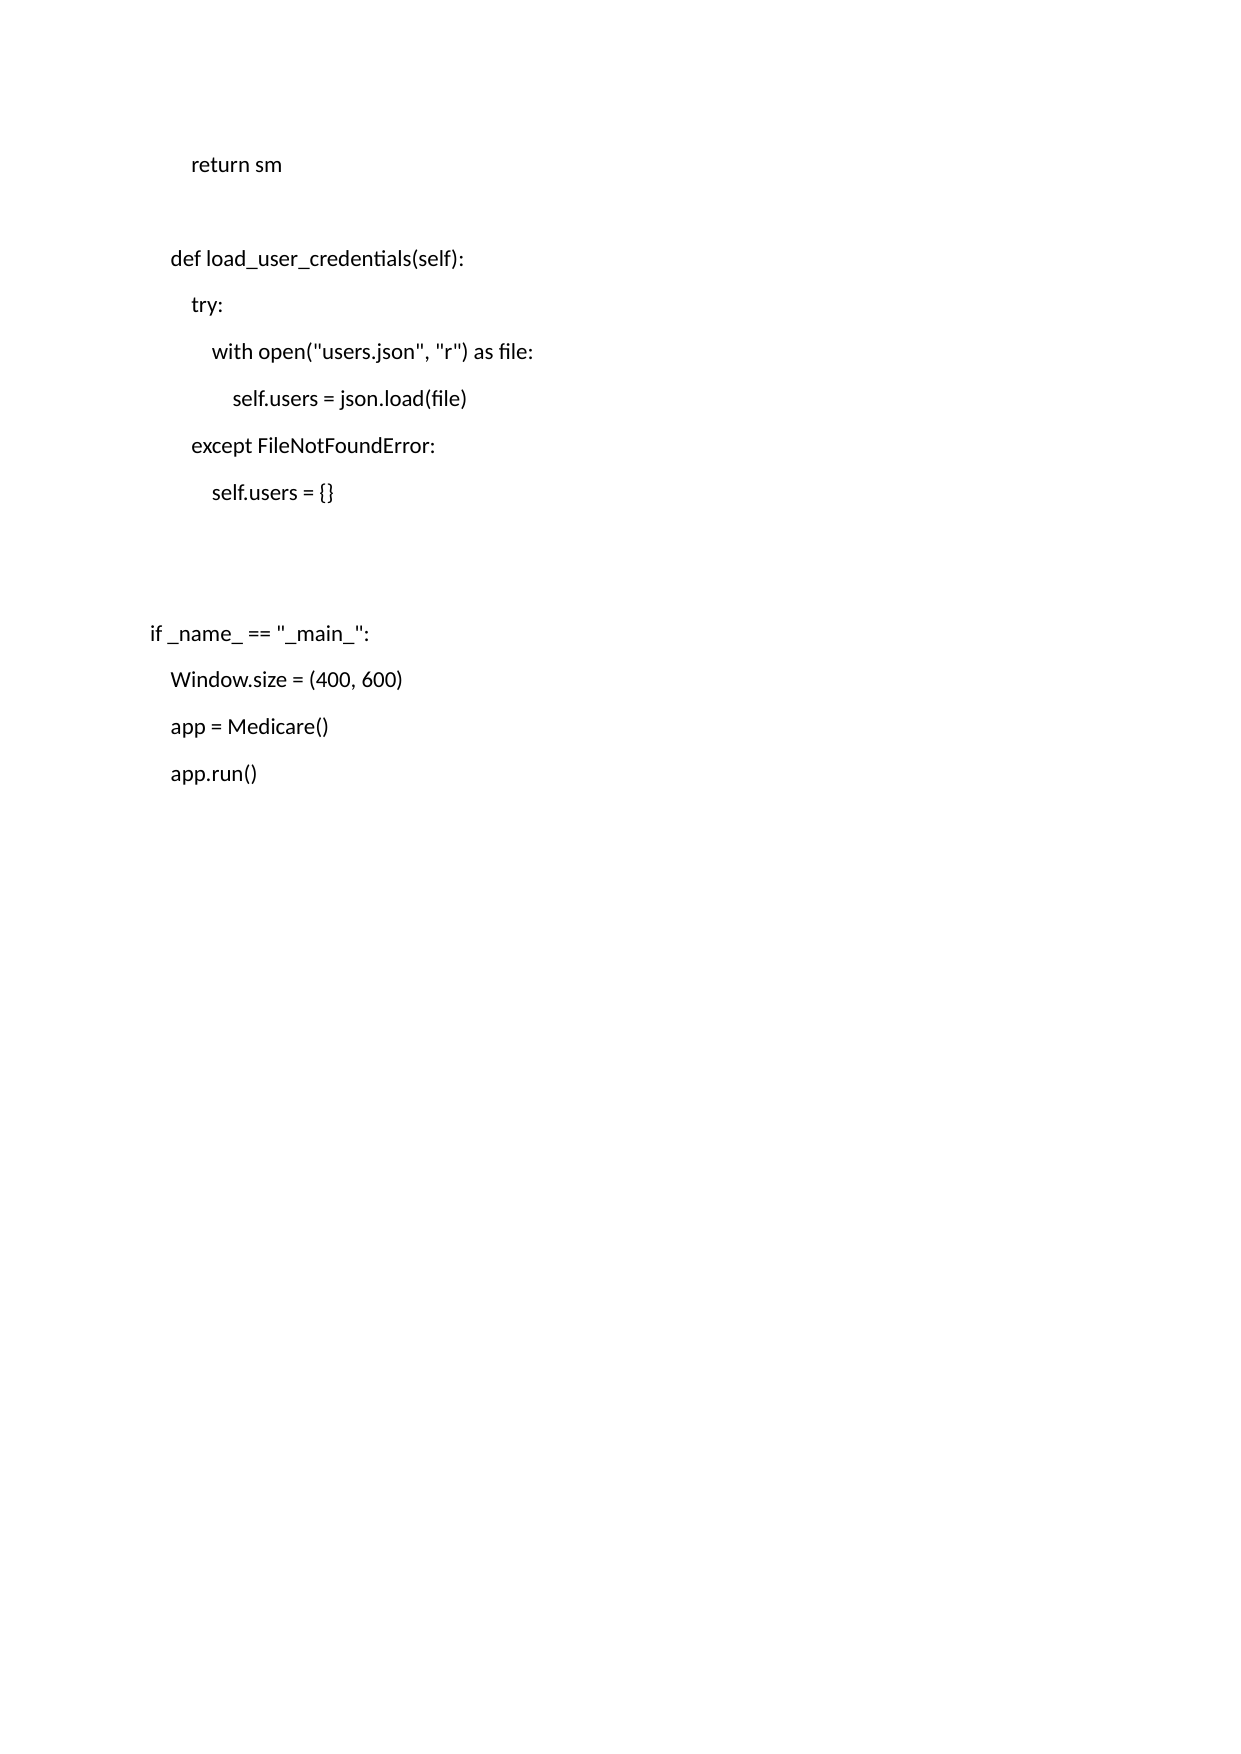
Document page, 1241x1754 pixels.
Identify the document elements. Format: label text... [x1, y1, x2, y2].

text return sm [150, 150, 1090, 178]
text app = Medicare() [150, 712, 1090, 741]
text Window.size = (400, 600) [150, 666, 1090, 694]
text except FileNotFoundError: [150, 431, 1090, 459]
text if _name_ == "_main_": [150, 619, 1090, 647]
text self.users = {} [150, 478, 1090, 506]
text with open("users.json", "r") as file: [150, 337, 1090, 366]
text try: [150, 291, 1090, 319]
text self.users = json.load(file) [150, 384, 1090, 412]
text def load_user_credentials(self): [150, 244, 1090, 272]
text app.run() [150, 759, 1090, 787]
